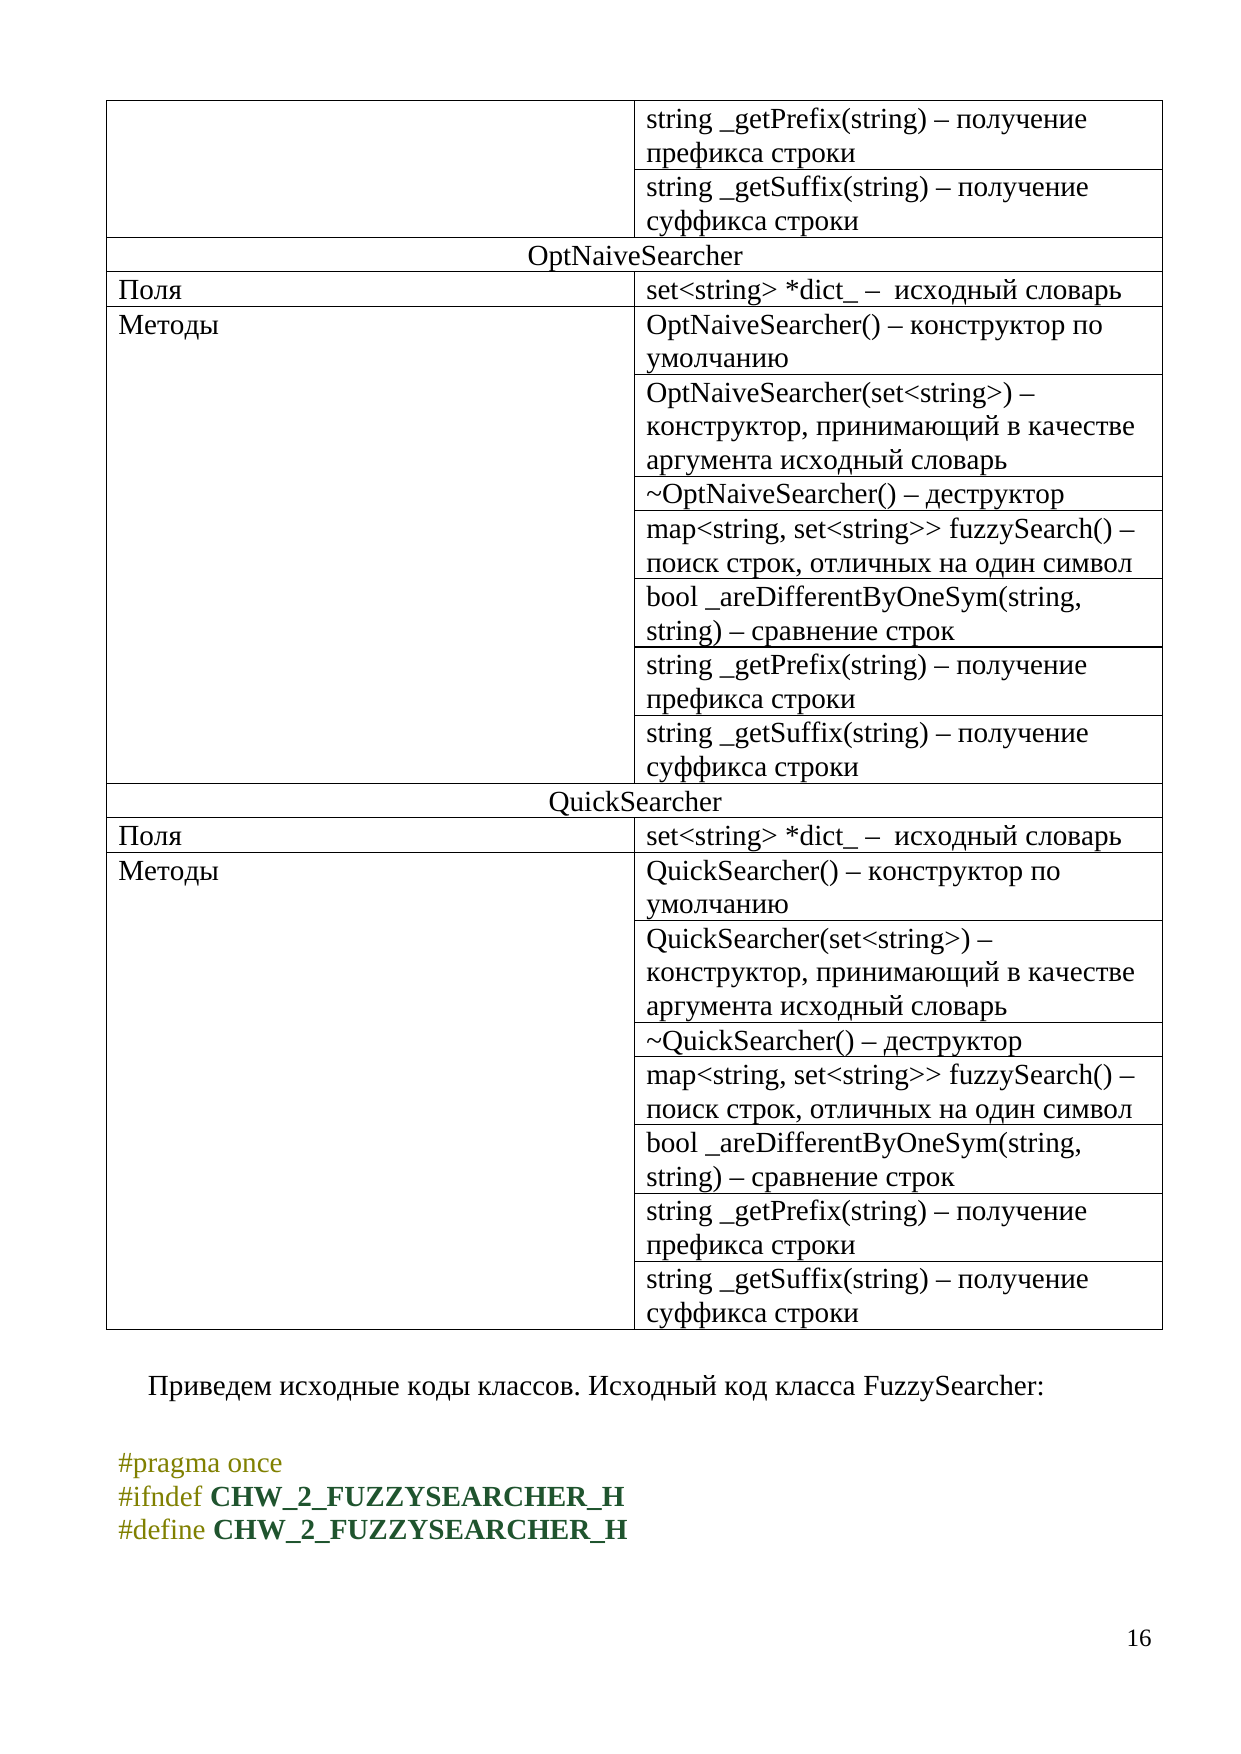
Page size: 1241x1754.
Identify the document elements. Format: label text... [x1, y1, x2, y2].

table_cell string _getPrefix(string) – получение префикса строки [635, 1194, 1162, 1261]
table_cell QuickSearcher() – конструктор по умолчанию [635, 853, 1162, 920]
table_cell bool _areDifferentByOneSym(string, string) – сравнение строк [635, 1125, 1162, 1192]
table_cell Методы [107, 307, 634, 783]
table_cell Методы [107, 853, 634, 1329]
table_cell string _getSuffix(string) – получение суффикса строки [635, 170, 1162, 237]
table_cell bool _areDifferentByOneSym(string, string) – сравнение строк [635, 579, 1162, 646]
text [118, 1445, 1152, 1613]
table_cell set<string> *dict_ – исходный словарь [635, 272, 1162, 306]
table_cell QuickSearcher [107, 784, 1162, 817]
table_cell string _getPrefix(string) – получение префикса строки [635, 648, 1162, 714]
table_cell map<string, set<string>> fuzzySearch() – поиск строк, отличных на один символ [635, 1057, 1162, 1124]
table_cell string _getSuffix(string) – получение суффикса строки [635, 716, 1162, 783]
table_cell string _getPrefix(string) – получение префикса строки [635, 101, 1162, 168]
table_cell ~QuickSearcher() – деструктор [635, 1023, 1162, 1056]
table_cell set<string> *dict_ – исходный словарь [635, 818, 1162, 852]
table_cell ~OptNaiveSearcher() – деструктор [635, 477, 1162, 510]
table_cell Поля [107, 272, 634, 306]
table_cell Поля [107, 818, 634, 852]
table_cell OptNaiveSearcher(set<string>) – конструктор, принимающий в качестве аргумента исходный словарь [635, 375, 1162, 476]
table_cell OptNaiveSearcher [107, 238, 1162, 271]
table_cell OptNaiveSearcher() – конструктор по умолчанию [635, 307, 1162, 374]
table_cell map<string, set<string>> fuzzySearch() – поиск строк, отличных на один символ [635, 511, 1162, 578]
table_cell string _getSuffix(string) – получение суффикса строки [635, 1262, 1162, 1329]
table_cell QuickSearcher(set<string>) – конструктор, принимающий в качестве аргумента исходный словарь [635, 921, 1162, 1022]
text Приведем исходные коды классов. Исходный код класса FuzzySearcher: [118, 1368, 1152, 1402]
